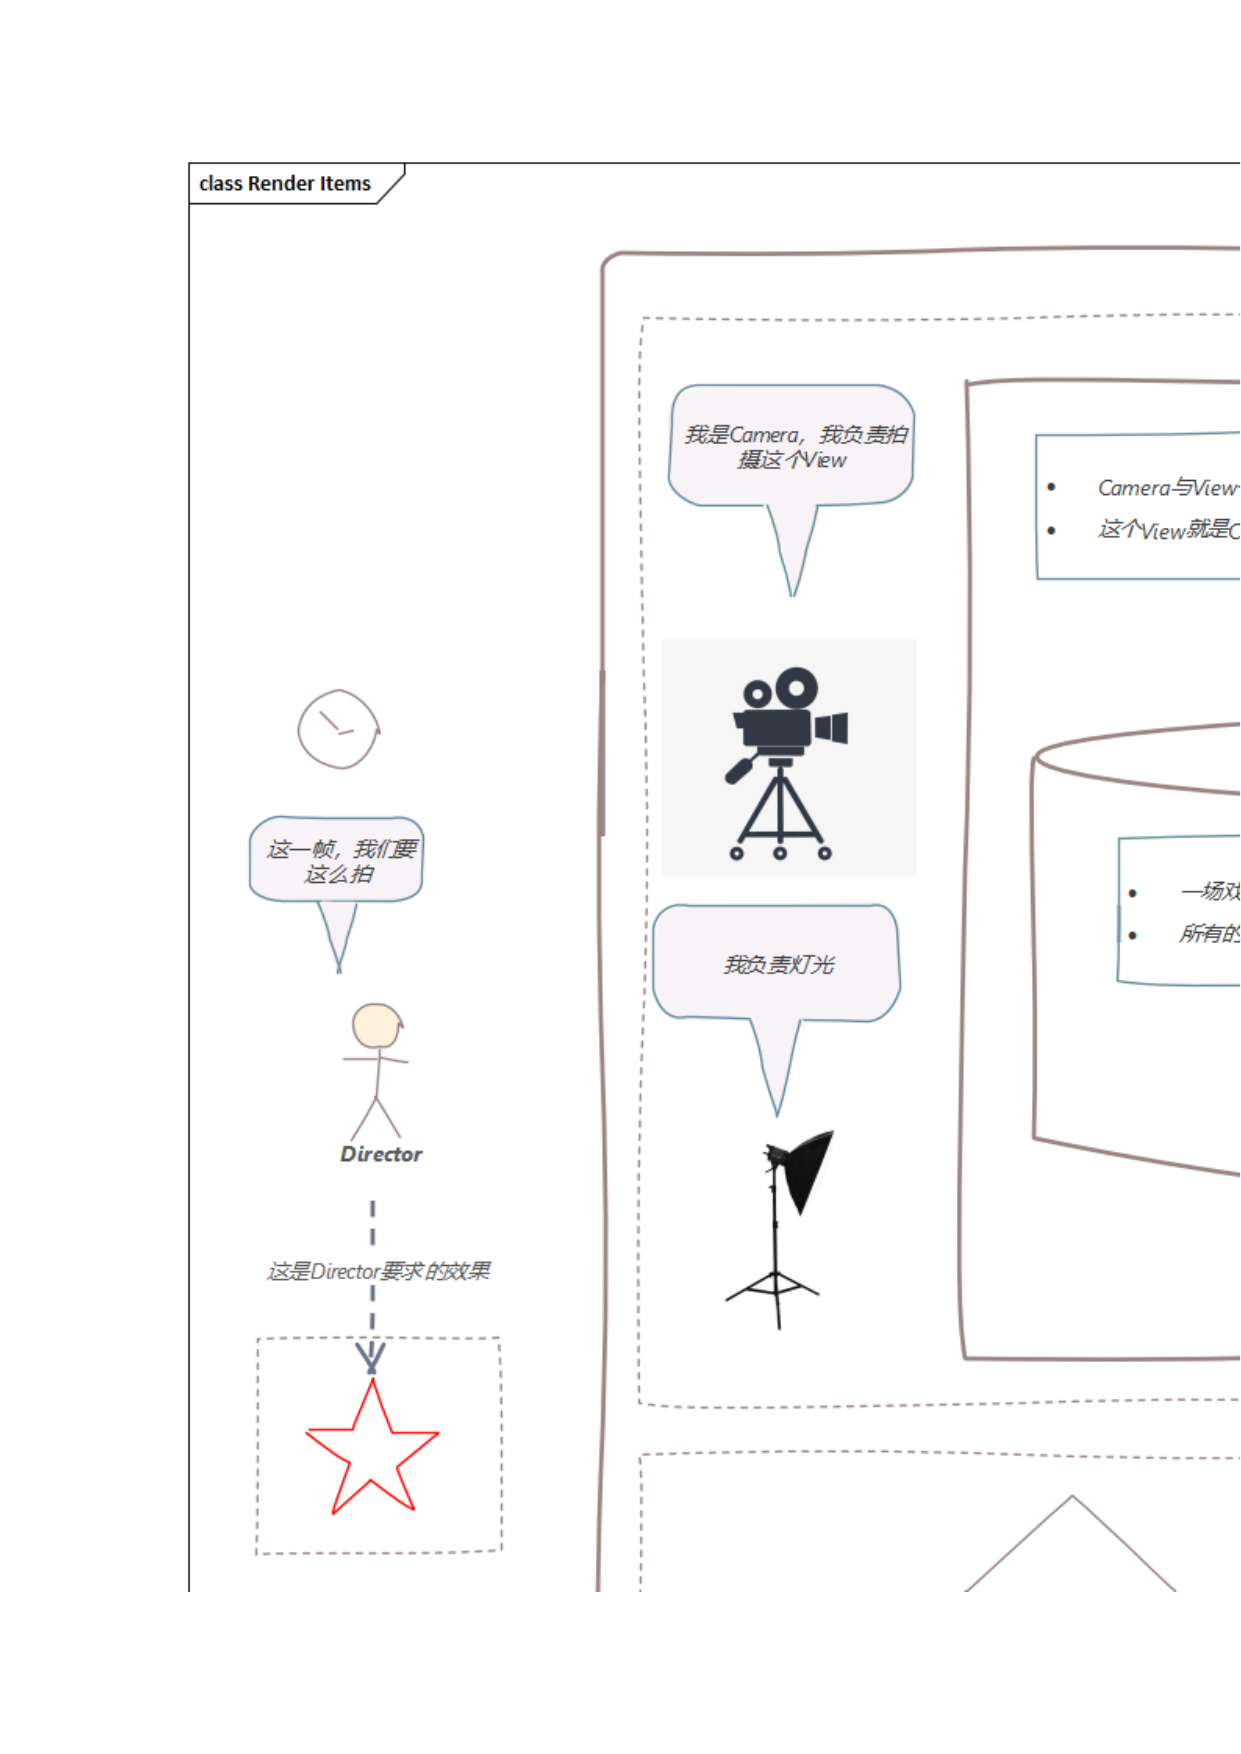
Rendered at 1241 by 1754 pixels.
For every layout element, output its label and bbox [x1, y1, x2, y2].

picture [187, 162, 1241, 1592]
